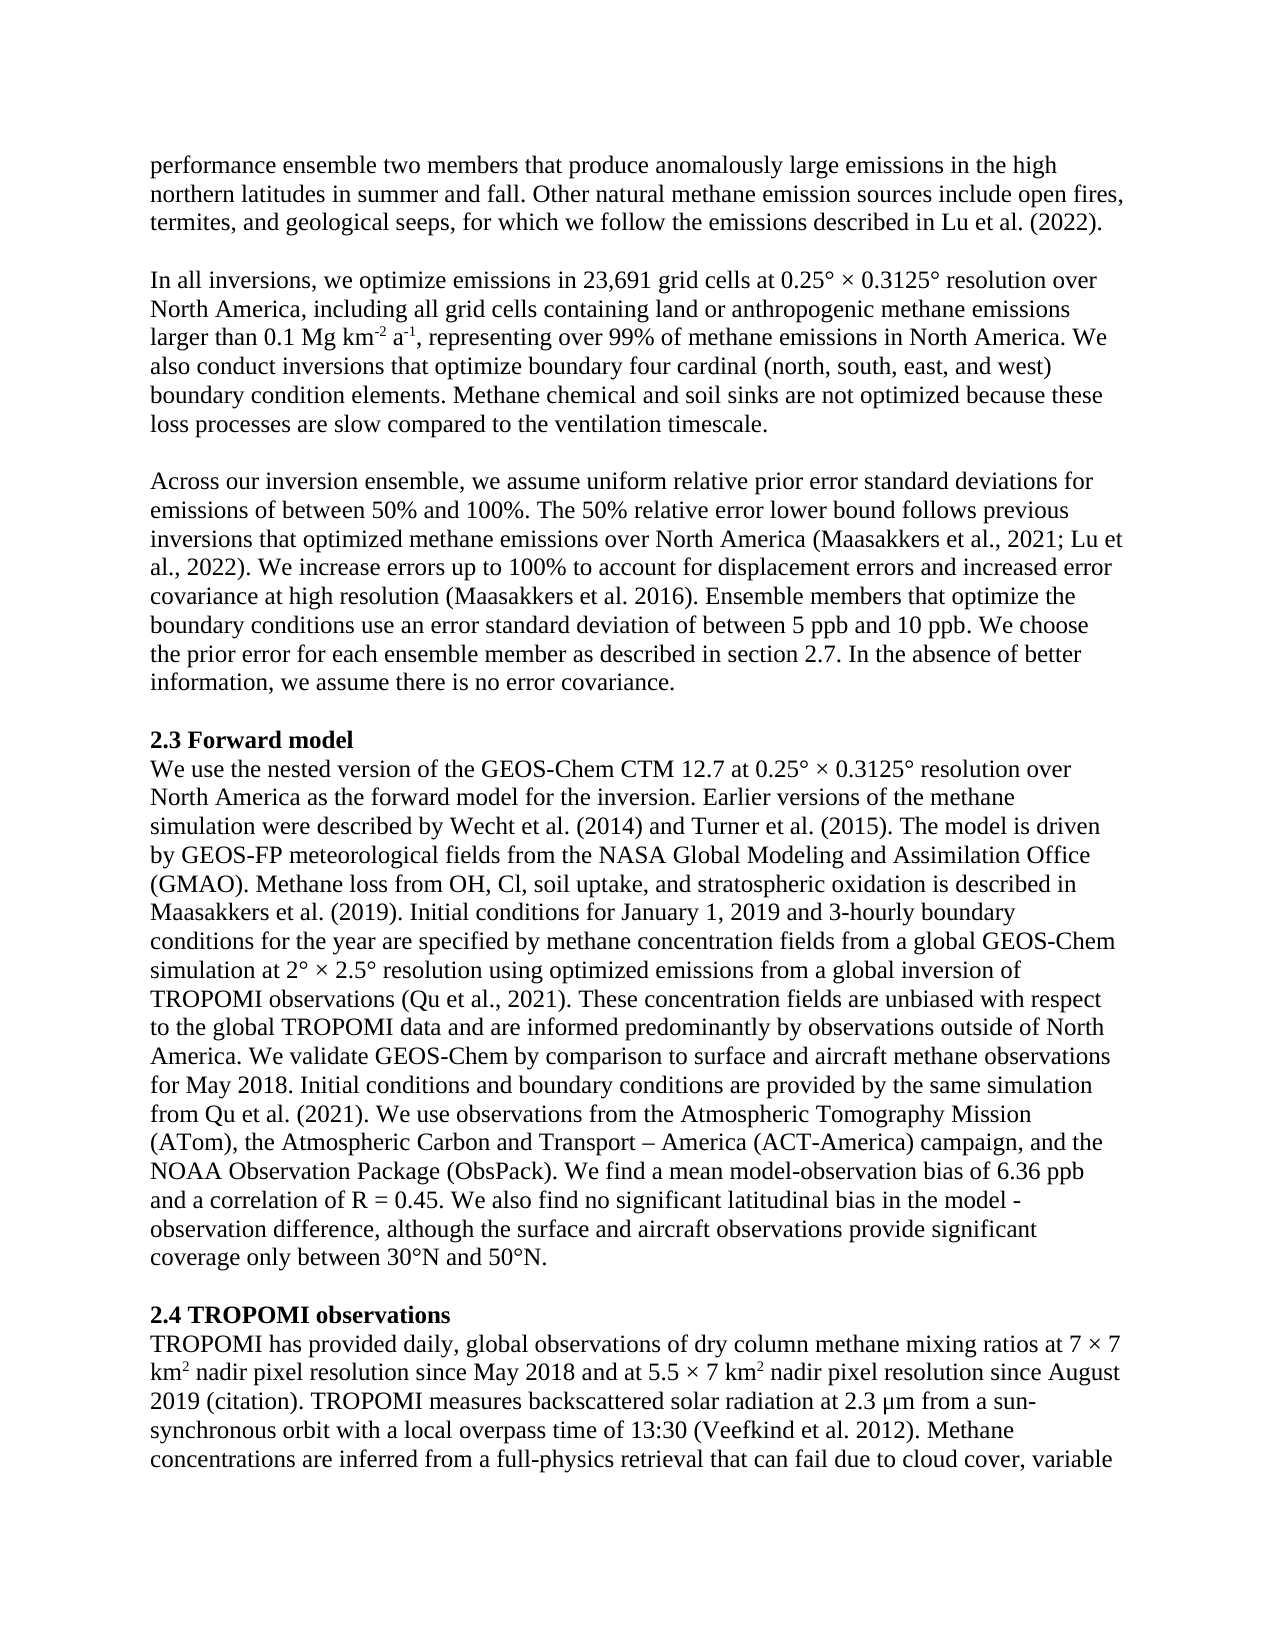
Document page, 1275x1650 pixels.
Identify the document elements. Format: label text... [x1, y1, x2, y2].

text Across our inversion ensemble, we assume uniform relative prior error standard deviations for emissions of between 50% and 100%. The 50% relative error lower bound follows previous inversions that optimized methane emissions over North America (Maasakkers et al., 2021; Lu et al., 2022). We increase errors up to 100% to account for displacement errors and increased error covariance at high resolution (Maasakkers et al. 2016). Ensemble members that optimize the boundary conditions use an error standard deviation of between 5 ppb and 10 ppb. We choose the prior error for each ensemble member as described in section 2.7. In the absence of better information, we assume there is no error covariance. [150, 466, 1125, 696]
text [150, 1329, 1125, 1472]
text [150, 150, 1125, 236]
text We use the nested version of the GEOS-Chem CTM 12.7 at 0.25° × 0.3125° resolution over North America as the forward model for the inversion. Earlier versions of the methane simulation were described by Wecht et al. (2014) and Turner et al. (2015). The model is driven by GEOS-FP meteorological fields from the NASA Global Modeling and Assimilation Office (GMAO). Methane loss from OH, Cl, soil uptake, and stratospheric oxidation is described in Maasakkers et al. (2019). Initial conditions for January 1, 2019 and 3-hourly boundary conditions for the year are specified by methane concentration fields from a global GEOS-Chem simulation at 2° × 2.5° resolution using optimized emissions from a global inversion of TROPOMI observations (Qu et al., 2021). These concentration fields are unbiased with respect to the global TROPOMI data and are informed predominantly by observations outside of North America. We validate GEOS-Chem by comparison to surface and aircraft methane observations for May 2018. Initial conditions and boundary conditions are provided by the same simulation from Qu et al. (2021). We use observations from the Atmospheric Tomography Mission (ATom), the Atmospheric Carbon and Transport – America (ACT-America) campaign, and the NOAA Observation Package (ObsPack). We find a mean model-observation bias of 6.36 ppb and a correlation of R = 0.45. We also find no significant latitudinal bias in the model - observation difference, although the surface and aircraft observations provide significant coverage only between 30°N and 50°N. [150, 754, 1125, 1271]
text 2.3 Forward model [150, 725, 1125, 754]
text In all inversions, we optimize emissions in 23,691 grid cells at 0.25° × 0.3125° resolution over North America, including all grid cells containing land or anthropogenic methane emissions larger than 0.1 Mg km-2 a-1, representing over 99% of methane emissions in North America. We also conduct inversions that optimize boundary four cardinal (north, south, east, and west) boundary condition elements. Methane chemical and soil sinks are not optimized because these loss processes are slow compared to the ventilation timescale. [150, 265, 1125, 437]
text 2.4 TROPOMI observations [150, 1300, 1125, 1329]
